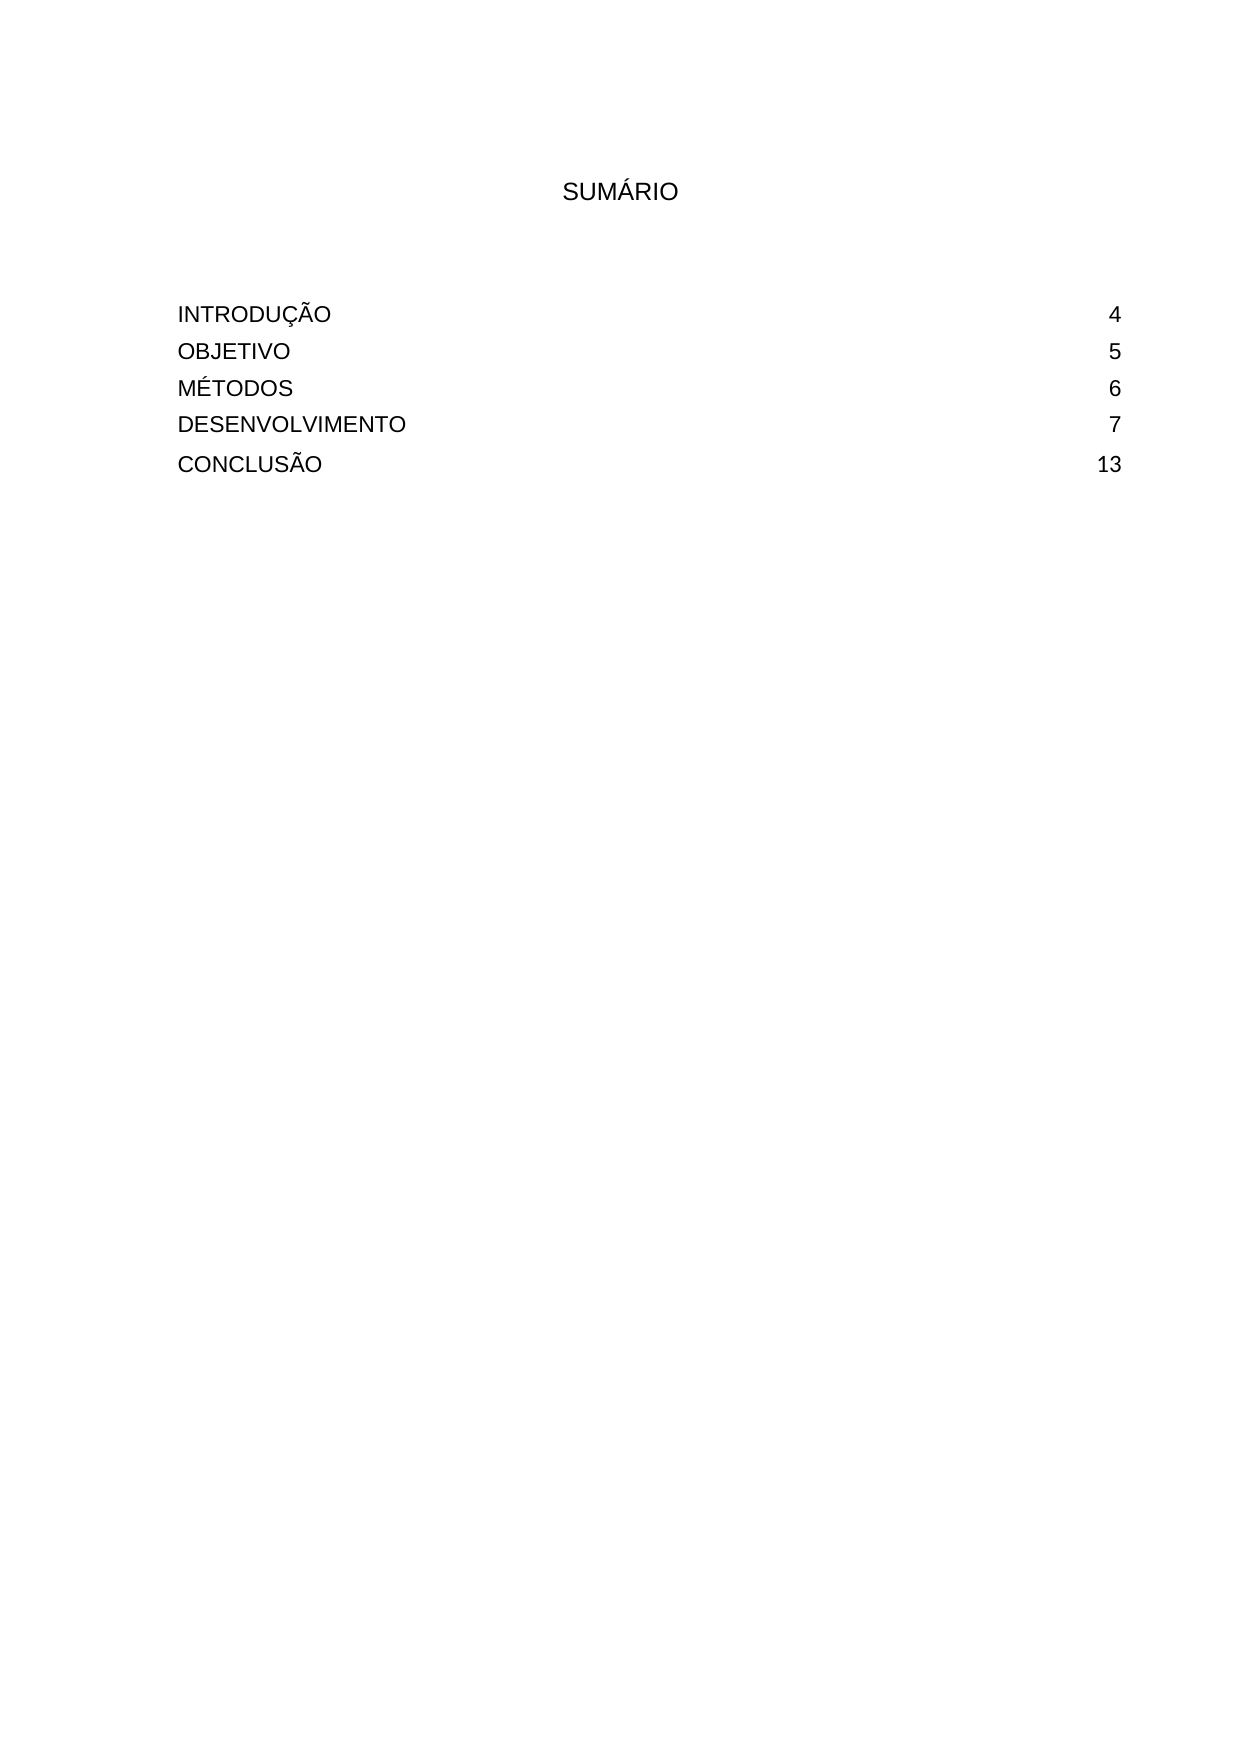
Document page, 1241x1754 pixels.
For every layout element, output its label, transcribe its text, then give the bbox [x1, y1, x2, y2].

text SUMÁRIO [189, 177, 1051, 206]
